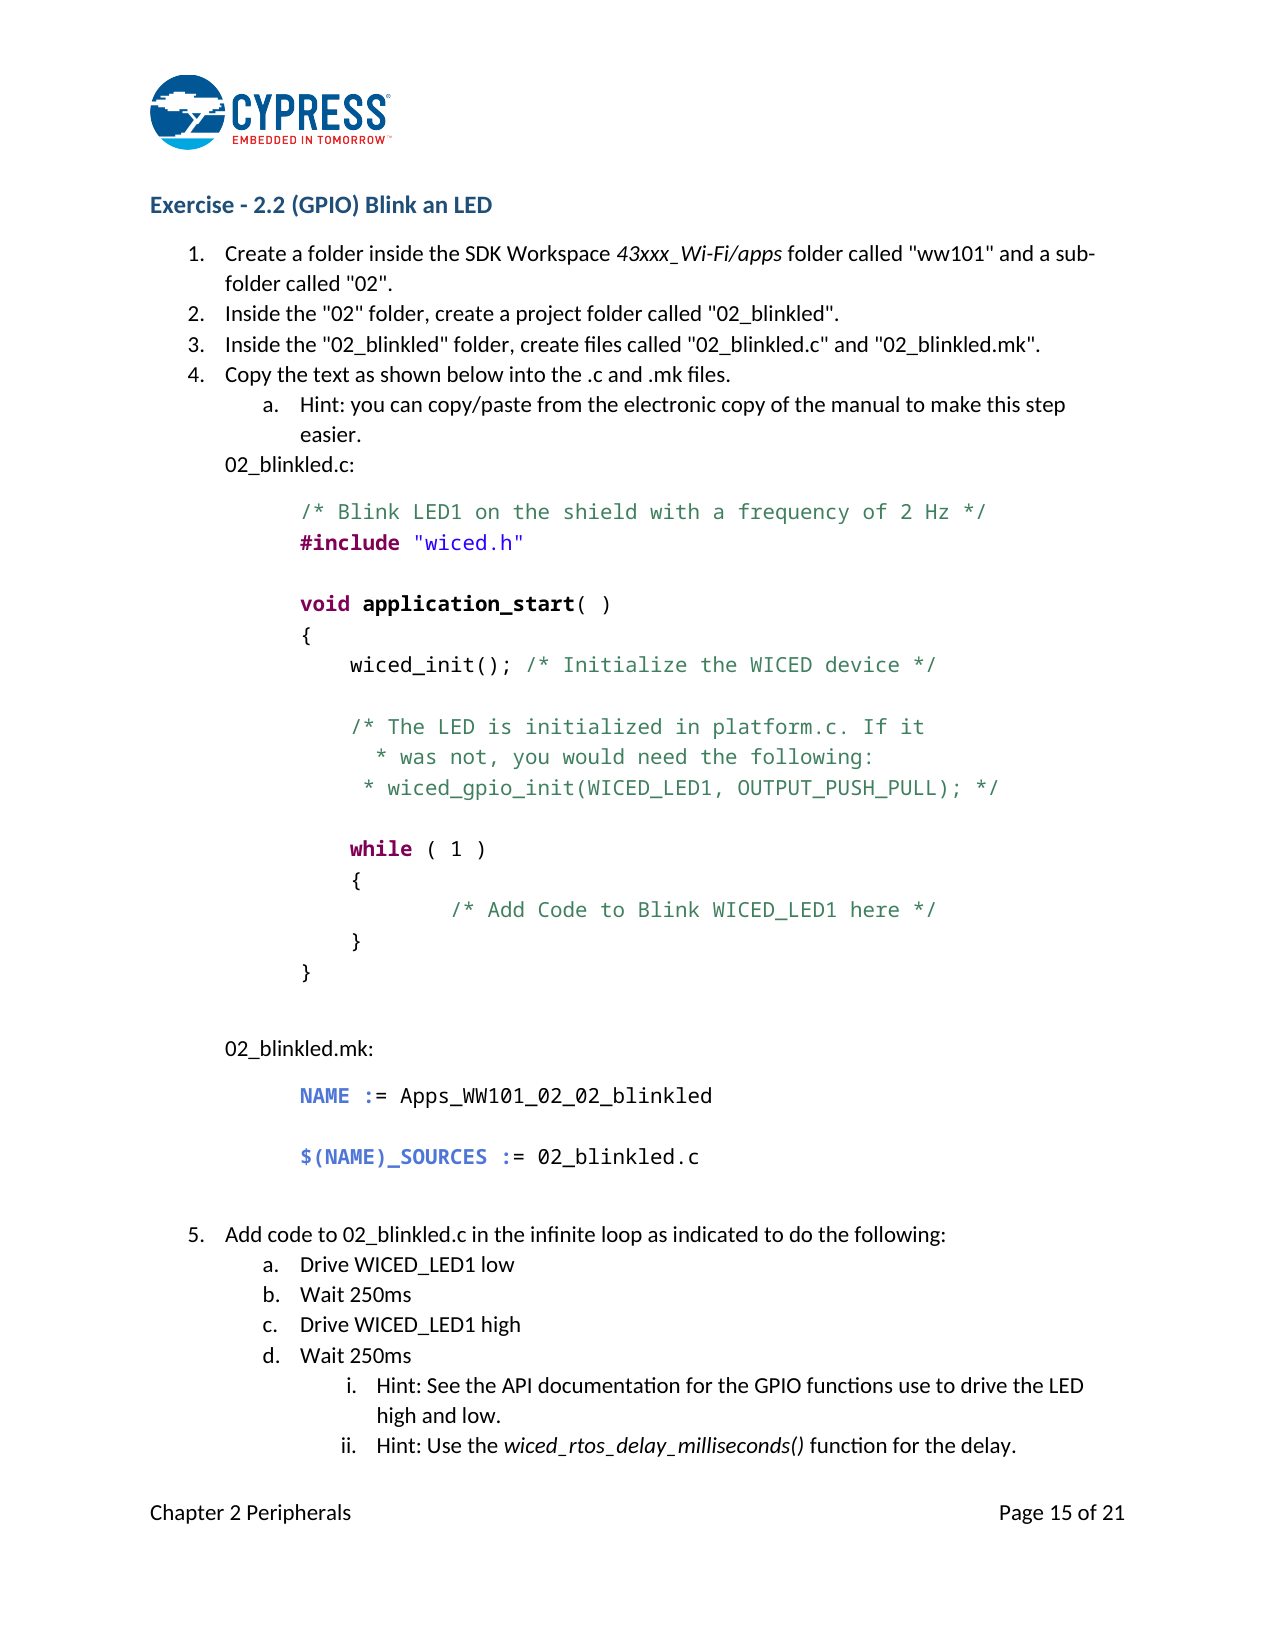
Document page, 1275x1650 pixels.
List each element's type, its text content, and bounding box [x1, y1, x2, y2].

list Hint: See the API documentation for the GPIO functions use to drive the LED high and low. [357, 1371, 1125, 1429]
list Inside the "02" folder, create a project folder called "02_blinkled". [187, 299, 1125, 328]
text void application_start( ) [300, 589, 1125, 618]
list Drive WICED_LED1 high [262, 1311, 1125, 1339]
text { [300, 865, 1125, 893]
text } [225, 957, 1125, 985]
text wiced_init(); /* Initialize the WICED device */ [300, 651, 1125, 679]
picture [150, 75, 392, 150]
list Wait 250ms [262, 1341, 1125, 1369]
text /* Add Code to Blink WICED_LED1 here */ [300, 896, 1125, 924]
list 02_blinkled.c: [225, 451, 1125, 479]
text * wiced_gpio_init(WICED_LED1, OUTPUT_PUSH_PULL); */ [300, 773, 1125, 802]
text /* Blink LED1 on the shield with a frequency of 2 Hz */ [300, 497, 1125, 526]
list 02_blinkled.mk: [225, 1034, 1125, 1062]
text /* The LED is initialized in platform.c. If it [150, 712, 1125, 740]
text } [300, 926, 1125, 955]
list Create a folder inside the SDK Workspace 43xxx_Wi-Fi/apps folder called "ww101" and a sub-folder called "02". [187, 239, 1125, 297]
list Inside the "02_blinkled" folder, create files called "02_blinkled.c" and "02_blinkled.mk". [187, 330, 1125, 358]
list Drive WICED_LED1 low [262, 1250, 1125, 1278]
text * was not, you would need the following: [150, 742, 1125, 771]
text $(NAME)_SOURCES := 02_blinkled.c [300, 1142, 1125, 1171]
text #include "wiced.h" [300, 528, 1125, 557]
list Hint: Use the wiced_rtos_delay_milliseconds() function for the delay. [357, 1431, 1125, 1459]
list Wait 250ms [262, 1280, 1125, 1308]
text NAME := Apps_WW101_02_02_blinkled [300, 1081, 1125, 1110]
list Add code to 02_blinkled.c in the infinite loop as indicated to do the following: [187, 1220, 1125, 1248]
text while ( 1 ) [300, 834, 1125, 863]
text { [300, 620, 1125, 648]
list Hint: you can copy/paste from the electronic copy of the manual to make this step easier. [262, 390, 1125, 448]
list Copy the text as shown below into the .c and .mk files. [187, 360, 1125, 388]
text (GPIO) Blink an LED [150, 189, 1125, 220]
